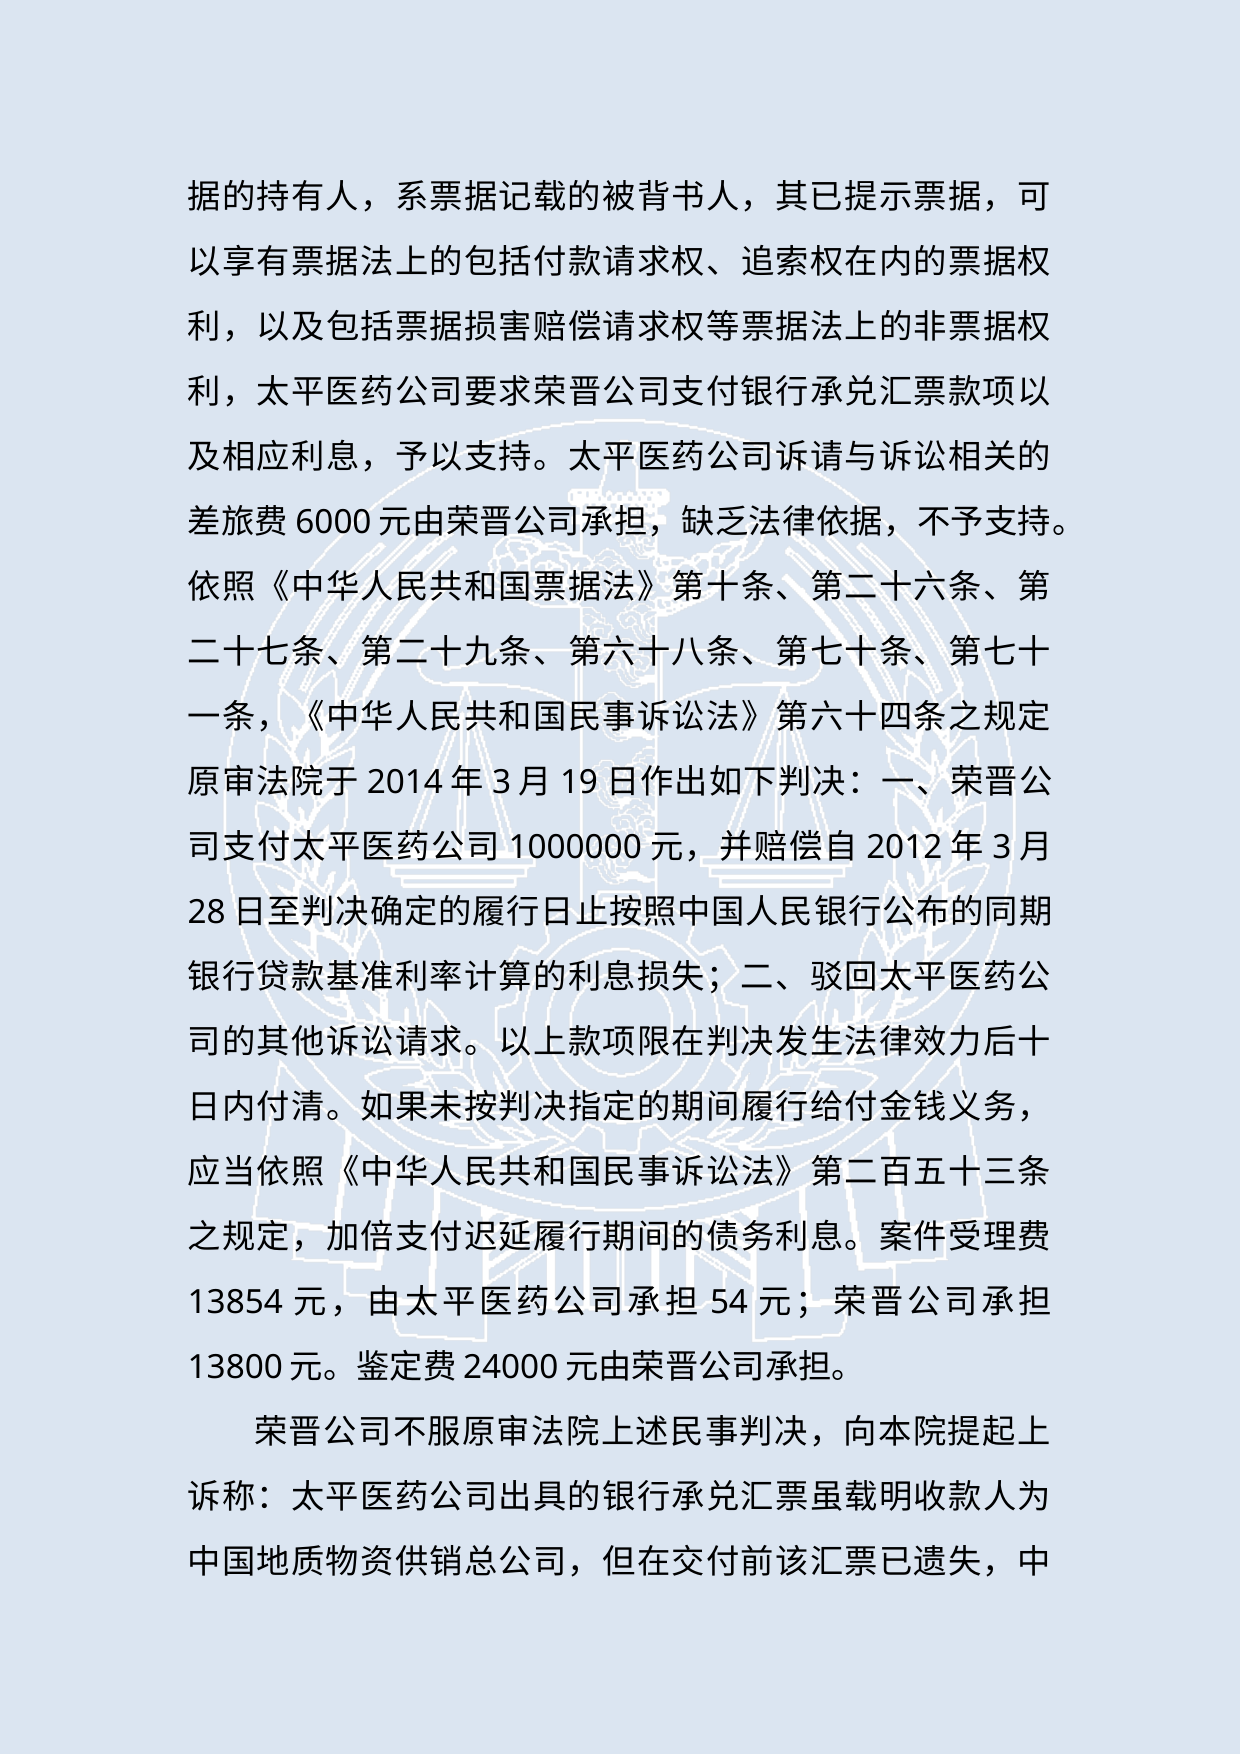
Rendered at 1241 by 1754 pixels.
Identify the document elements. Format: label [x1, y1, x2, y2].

text [187, 162, 1053, 1397]
text [187, 1397, 1053, 1592]
